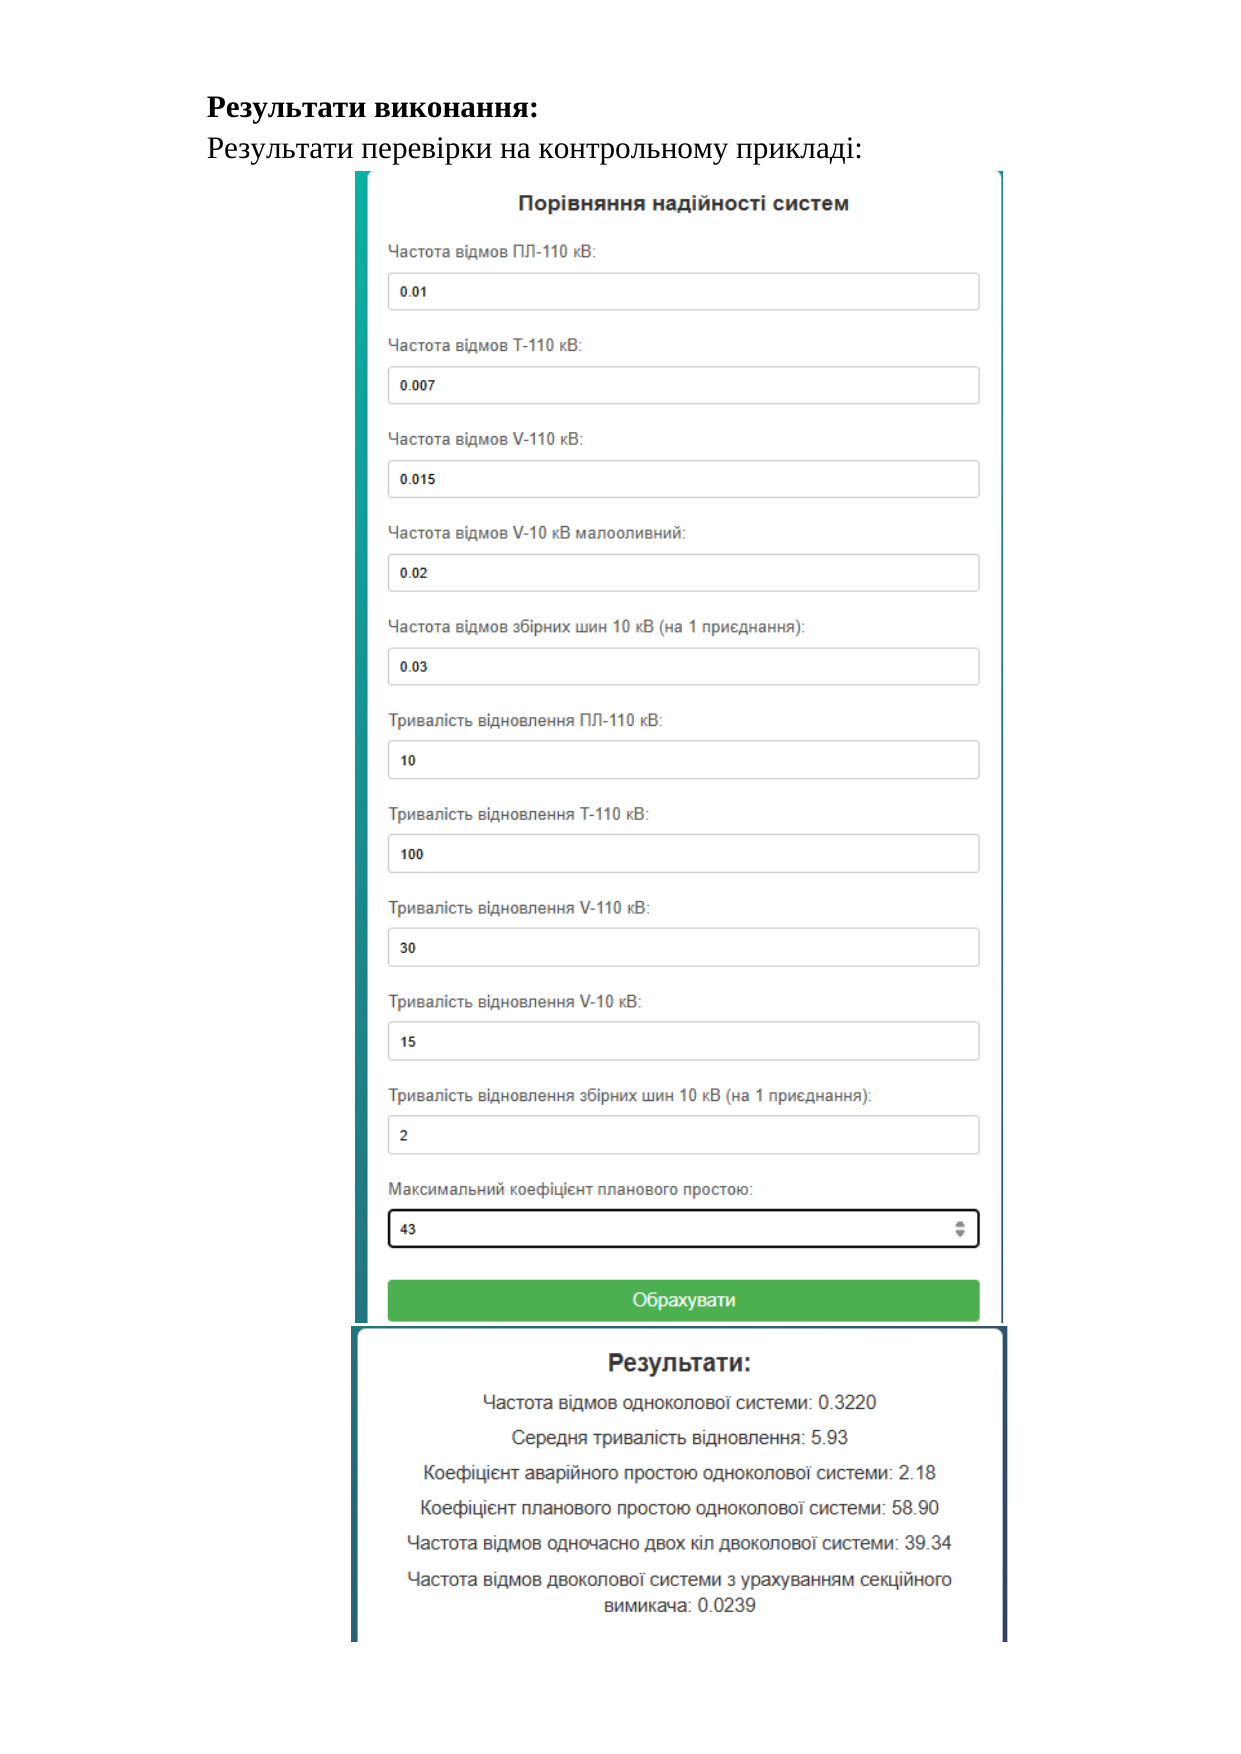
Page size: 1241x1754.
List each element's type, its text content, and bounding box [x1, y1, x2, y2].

text Результати перевірки на контрольному прикладі: [148, 130, 1152, 166]
picture [351, 1326, 1008, 1642]
text Результати виконання: [148, 88, 1152, 124]
picture [355, 171, 1004, 1323]
